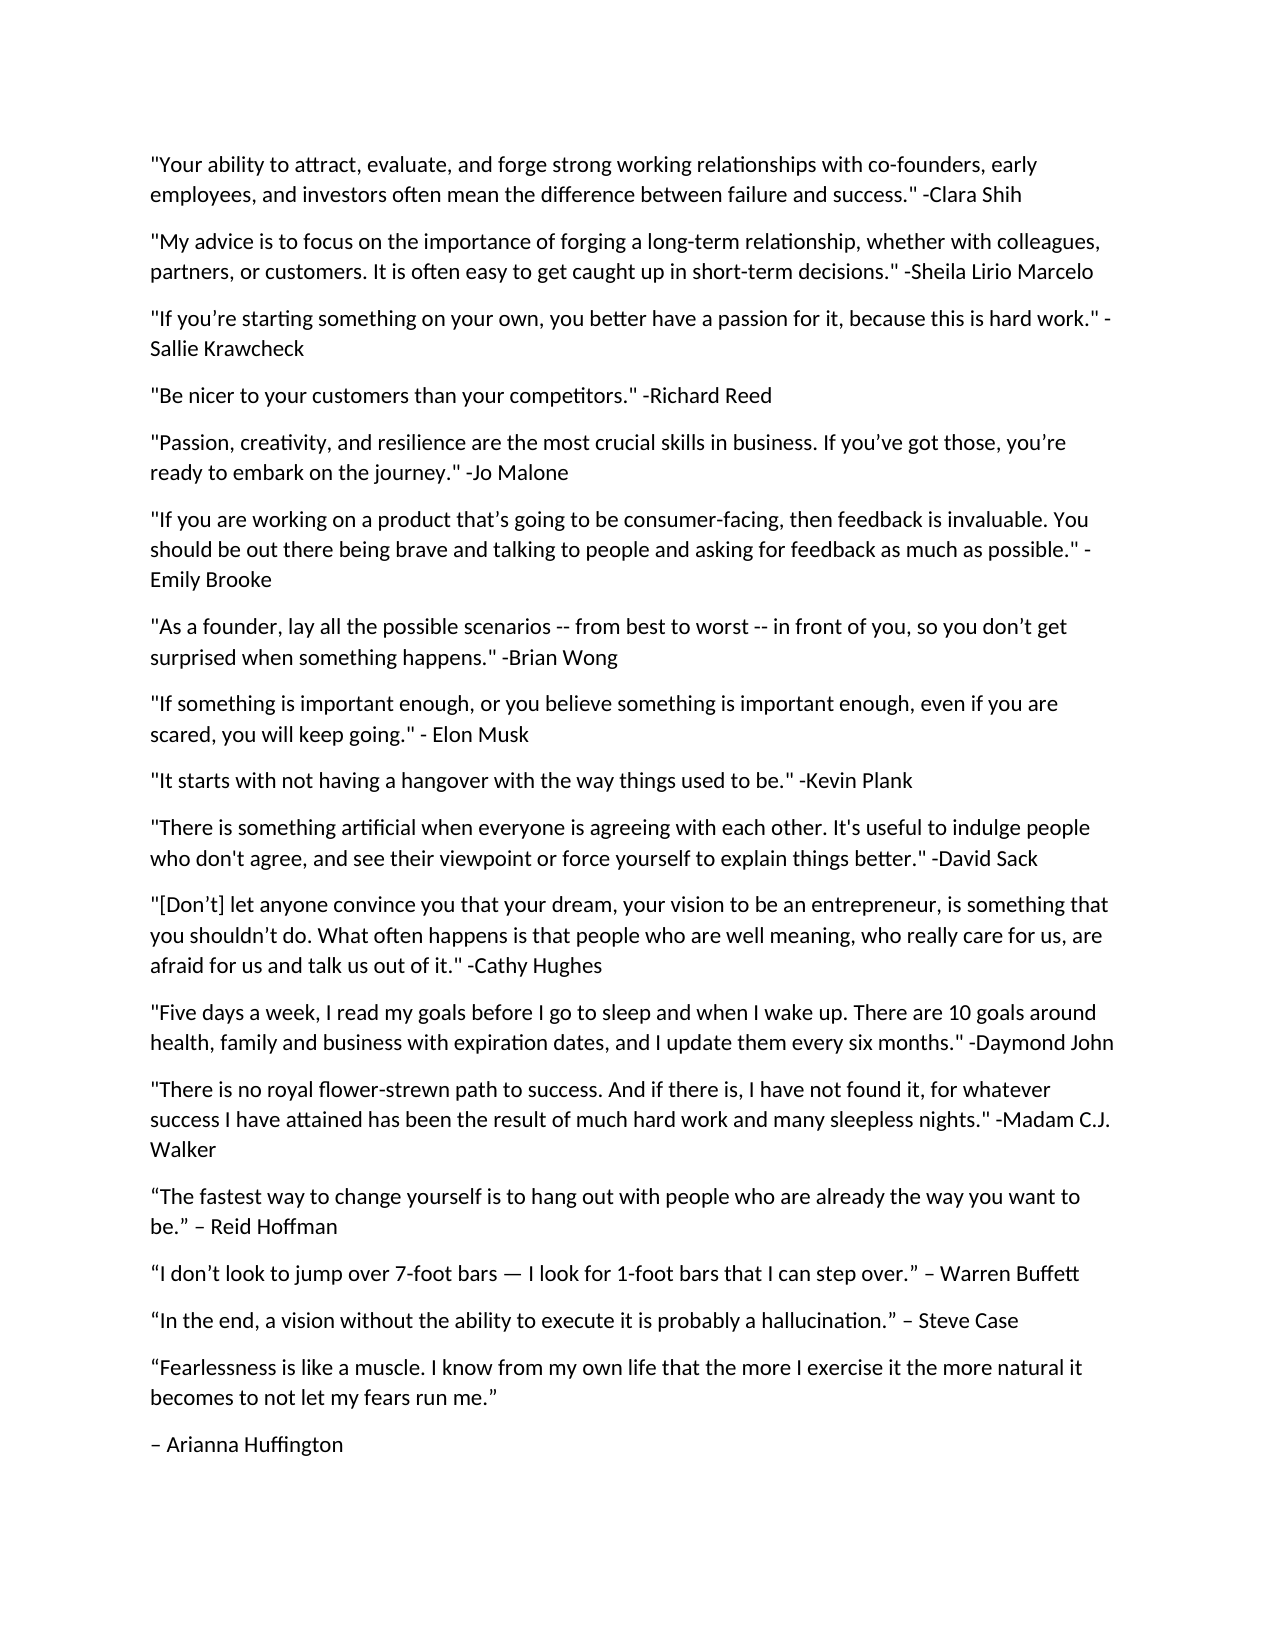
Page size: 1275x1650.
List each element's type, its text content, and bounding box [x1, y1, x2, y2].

text "Your ability to attract, evaluate, and forge strong working relationships with co-founders, early employees, and investors often mean the difference between failure and success." -Clara Shih [150, 150, 1125, 208]
text "There is something artificial when everyone is agreeing with each other. It's useful to indulge people who don't agree, and see their viewpoint or force yourself to explain things better." -David Sack [150, 813, 1125, 872]
text "There is no royal flower-strewn path to success. And if there is, I have not found it, for whatever success I have attained has been the result of much hard work and many sleepless nights." -Madam C.J. Walker [150, 1075, 1125, 1163]
text "Passion, creativity, and resilience are the most crucial skills in business. If you’ve got those, you’re ready to embark on the journey." -Jo Malone [150, 428, 1125, 486]
text "As a founder, lay all the possible scenarios -- from best to worst -- in front of you, so you don’t get surprised when something happens." -Brian Wong [150, 612, 1125, 671]
text "If you’re starting something on your own, you better have a passion for it, because this is hard work." -Sallie Krawcheck [150, 304, 1125, 362]
text – Arianna Huffington [150, 1430, 1125, 1458]
text "If you are working on a product that’s going to be consumer-facing, then feedback is invaluable. You should be out there being brave and talking to people and asking for feedback as much as possible." -Emily Brooke [150, 505, 1125, 594]
text “Fearlessness is like a muscle. I know from my own life that the more I exercise it the more natural it becomes to not let my fears run me.” [150, 1353, 1125, 1411]
text "My advice is to focus on the importance of forging a long-term relationship, whether with colleagues, partners, or customers. It is often easy to get caught up in short-term decisions." -Sheila Lirio Marcelo [150, 227, 1125, 285]
text "If something is important enough, or you believe something is important enough, even if you are scared, you will keep going." - Elon Musk [150, 689, 1125, 748]
text "Be nicer to your customers than your competitors." -Richard Reed [150, 381, 1125, 409]
text "It starts with not having a hangover with the way things used to be." -Kevin Plank [150, 767, 1125, 795]
text “The fastest way to change yourself is to hang out with people who are already the way you want to be.” – Reid Hoffman [150, 1182, 1125, 1241]
text "Five days a week, I read my goals before I go to sleep and when I wake up. There are 10 goals around health, family and business with expiration dates, and I update them every six months." -Daymond John [150, 998, 1125, 1056]
text "[Don’t] let anyone convince you that your dream, your vision to be an entrepreneur, is something that you shouldn’t do. What often happens is that people who are well meaning, who really care for us, are afraid for us and talk us out of it." -Cathy Hughes [150, 891, 1125, 979]
text “I don’t look to jump over 7-foot bars — I look for 1-foot bars that I can step over.” – Warren Buffett [150, 1259, 1125, 1287]
text “In the end, a vision without the ability to execute it is probably a hallucination.” – Steve Case [150, 1306, 1125, 1334]
